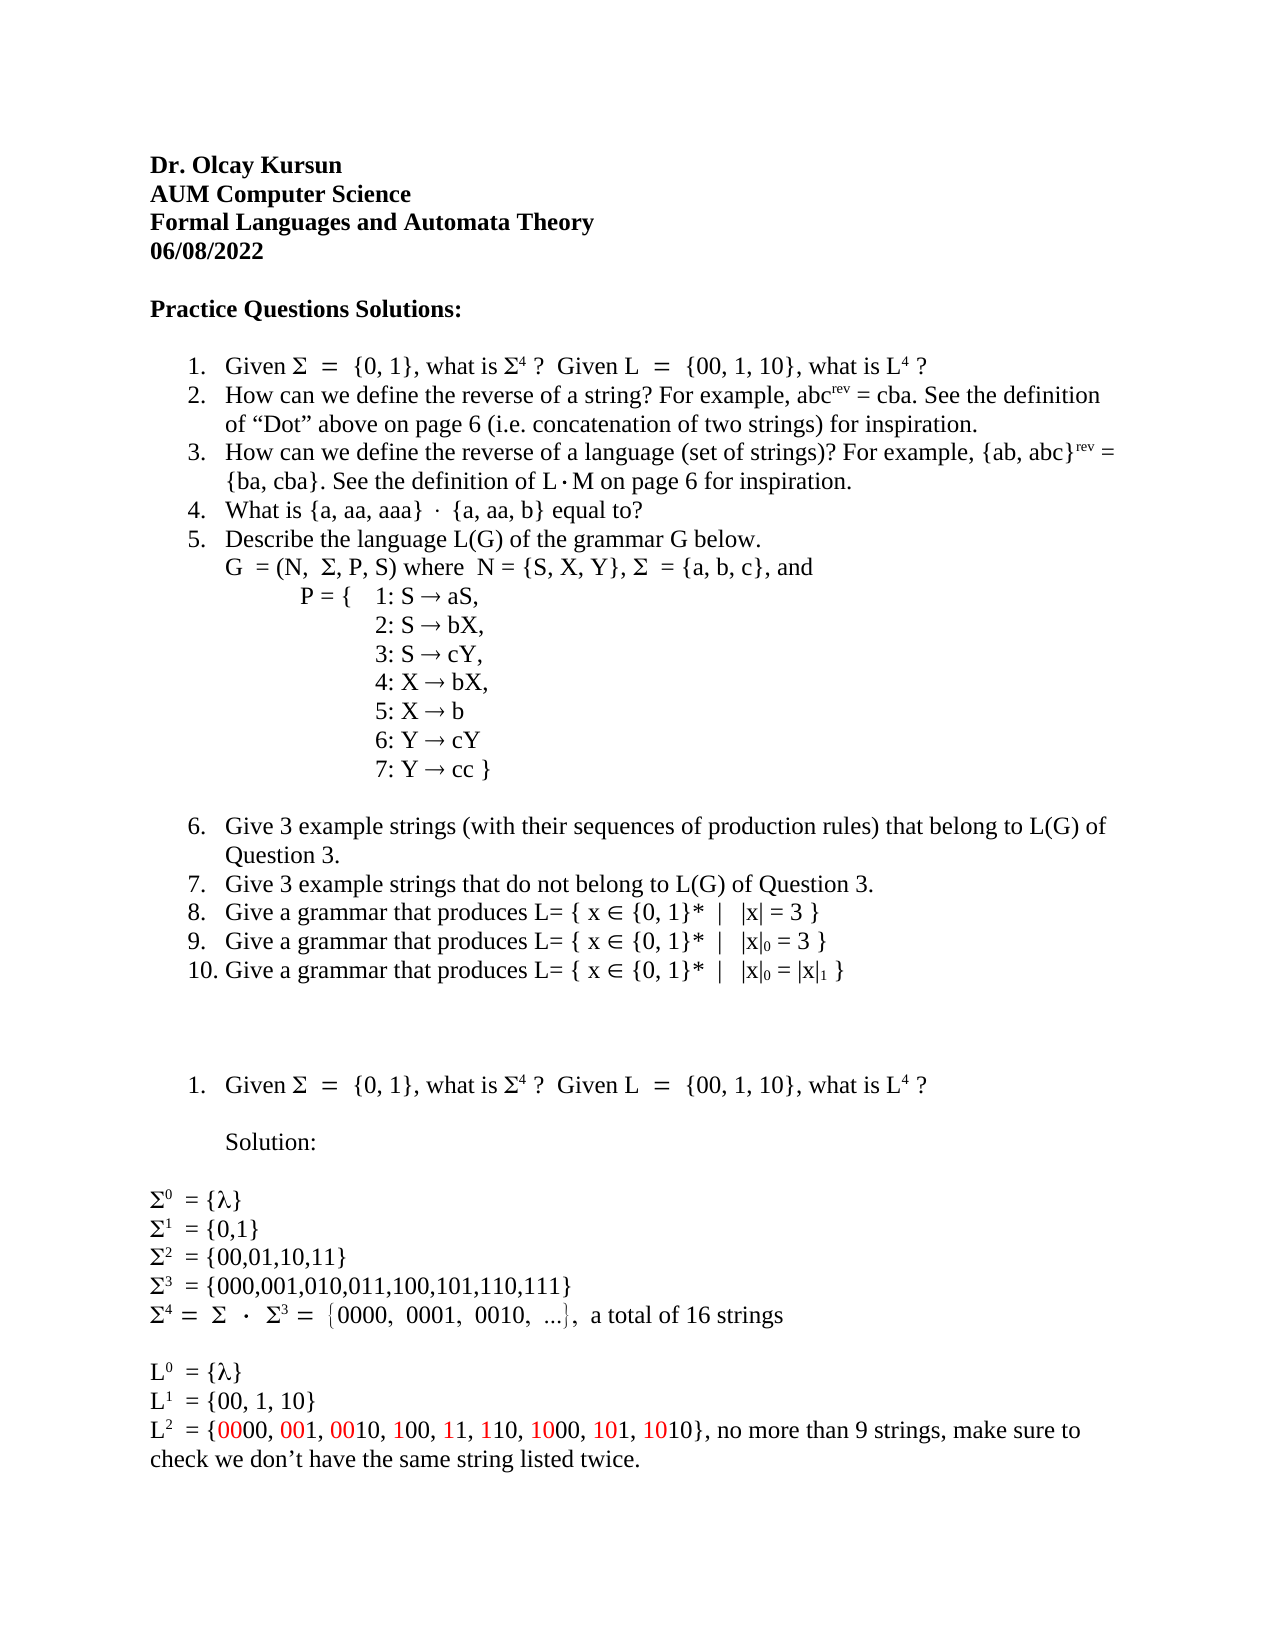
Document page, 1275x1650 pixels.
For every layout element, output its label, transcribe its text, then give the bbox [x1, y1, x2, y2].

text = {0,1} [150, 1214, 1125, 1242]
text 2: S bX, [187, 610, 1125, 639]
text = {000,001,010,011,100,101,110,111} [150, 1271, 1125, 1300]
text 6: Y cY [225, 725, 1125, 754]
list Give 3 example strings that do not belong to L(G) of Question 3. [187, 869, 1125, 897]
text Formal Languages and Automata Theory [150, 207, 1125, 236]
text L= {00, 1, 10} [150, 1386, 1125, 1415]
list Given {0, 1}, what is  Given L{00, 1, 10}, what is L [187, 351, 1125, 380]
text L= {0000, 001, 0010, 100, 11, 110, 1000, 101, 1010}, no more than 9 strings, make sure to check we don’t have the same string listed twice. [150, 1415, 1125, 1472]
list Describe the language L(G) of the grammar G below. [187, 524, 1125, 552]
text 5: X b [225, 696, 1125, 725]
text 4: X bX, [225, 667, 1125, 696]
text = {00,01,10,11} [150, 1242, 1125, 1271]
list How can we define the reverse of a language (set of strings)? For example, {ab, abc}rev = {ba, cba}. See the definition of LM on page 6 for inspiration. [187, 437, 1125, 495]
list Solution: [225, 1127, 1125, 1156]
list What is {a, aa, aaa} {a, aa, b} equal to? [187, 495, 1125, 524]
list Give a grammar that produces L= { x {0, 1}* | |x|0 = 3 } [187, 926, 1125, 955]
list Give a grammar that produces L= { x {0, 1}* | |x|0 = |x|1 } [187, 955, 1125, 984]
text AUM Computer Science [150, 179, 1125, 207]
text G = (N,, P, S) where N = {S, X, Y}, = {a, b, c}, and [225, 552, 1125, 581]
list Give a grammar that produces L= { x {0, 1}* | |x| = 3 } [187, 897, 1125, 926]
text a total of 16 strings [150, 1300, 1125, 1329]
text L= {} [150, 1357, 1125, 1386]
text Dr. Olcay Kursun [150, 150, 1125, 179]
text P = { 1: S aS, [225, 581, 1125, 610]
text 7: Y cc } [225, 754, 1125, 782]
text 06/08/2022 [150, 236, 1125, 265]
list How can we define the reverse of a string? For example, abcrev = cba. See the definition of “Dot” above on page 6 (i.e. concatenation of two strings) for inspiration. [187, 380, 1125, 437]
list Give 3 example strings (with their sequences of production rules) that belong to L(G) of Question 3. [187, 811, 1125, 869]
text = {} [150, 1185, 1125, 1214]
list Given {0, 1}, what is  Given L{00, 1, 10}, what is L [187, 1070, 1125, 1099]
text Practice Questions Solutions: [150, 294, 1125, 322]
text 3: S cY, [225, 639, 1125, 667]
